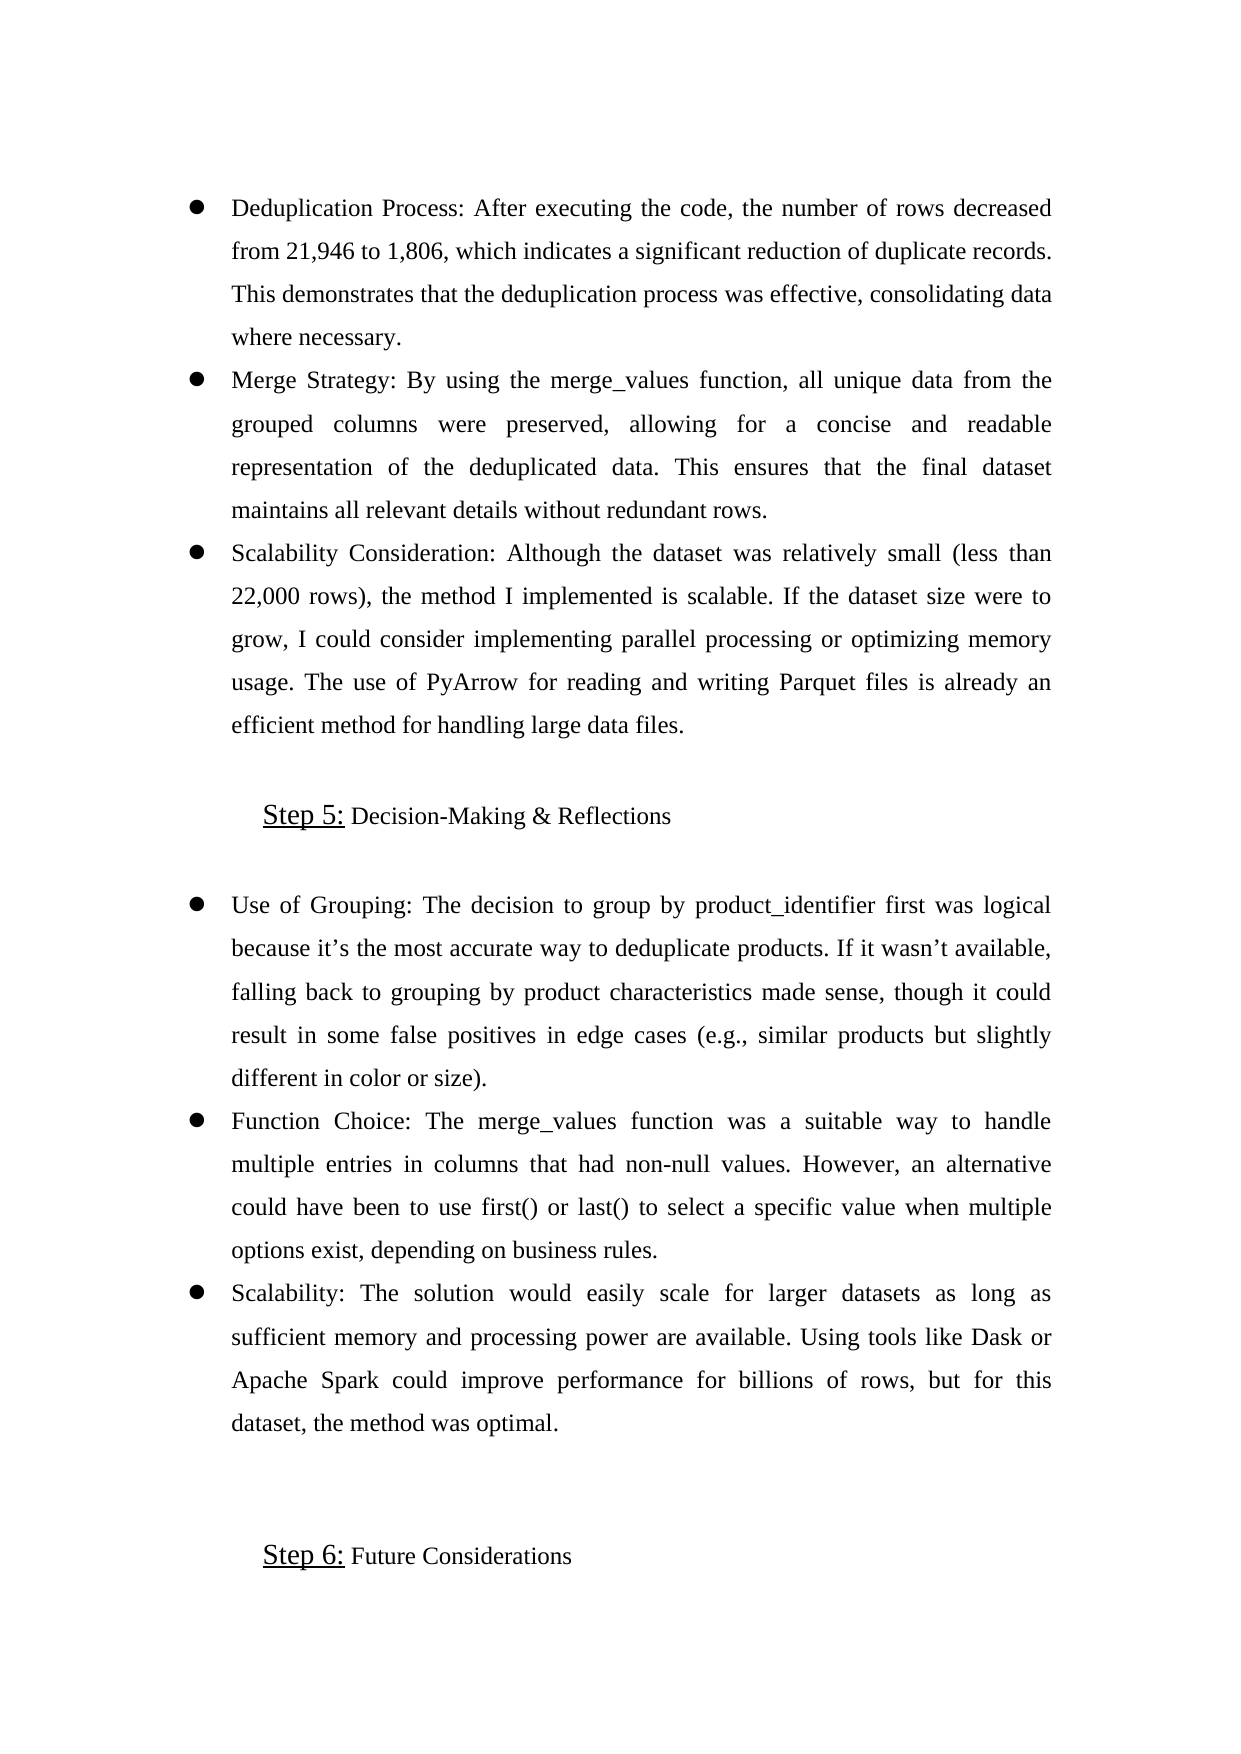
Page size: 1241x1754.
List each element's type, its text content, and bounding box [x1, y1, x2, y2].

list Merge Strategy: By using the merge_values function, all unique data from the grouped columns were preserved, allowing for a concise and readable representation of the deduplicated data. This ensures that the final dataset maintains all relevant details without redundant rows. [187, 366, 1053, 524]
list Scalability Consideration: Although the dataset was relatively small (less than 22,000 rows), the method I implemented is scalable. If the dataset size were to grow, I could consider implementing parallel processing or optimizing memory usage. The use of PyArrow for reading and writing Parquet files is already an efficient method for handling large data files. [187, 538, 1053, 739]
list Scalability: The solution would easily scale for larger datasets as long as sufficient memory and processing power are available. Using tools like Dask or Apache Spark could improve performance for billions of rows, but for this dataset, the method was optimal. [187, 1278, 1053, 1437]
text Step 6: Future Considerations [187, 1537, 1053, 1571]
list Use of Grouping: The decision to group by product_identifier first was logical because it’s the most accurate way to deduplicate products. If it wasn’t available, falling back to grouping by product characteristics made sense, though it could result in some false positives in edge cases (e.g., similar products but slightly different in color or size). [187, 890, 1053, 1092]
text Step 5: Decision-Making & Reflections [187, 797, 1053, 830]
list Deduplication Process: After executing the code, the number of rows decreased from 21,946 to 1,806, which indicates a significant reduction of duplicate records. This demonstrates that the deduplication process was effective, consolidating data where necessary. [187, 193, 1053, 351]
list Function Choice: The merge_values function was a suitable way to handle multiple entries in columns that had non-null values. However, an alternative could have been to use first() or last() to select a specific value when multiple options exist, depending on business rules. [187, 1106, 1053, 1264]
